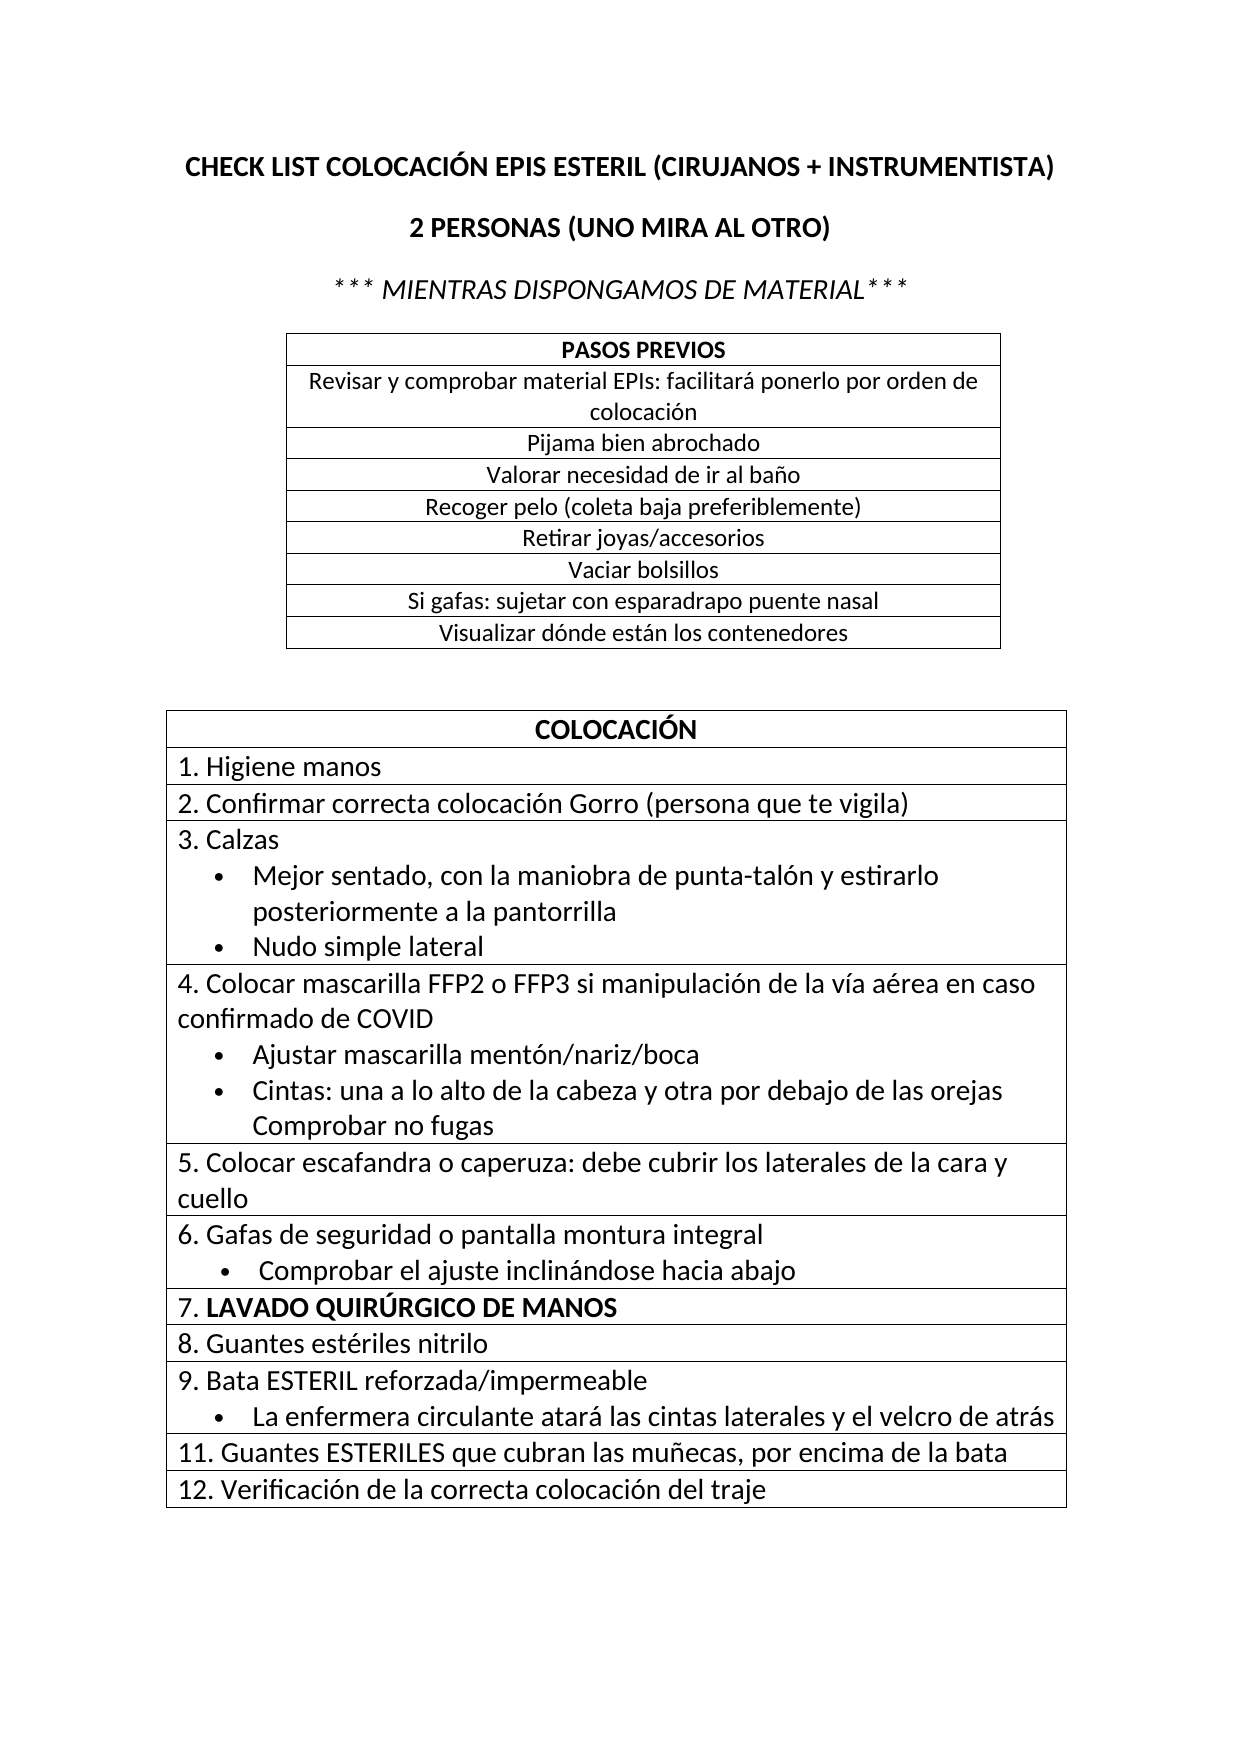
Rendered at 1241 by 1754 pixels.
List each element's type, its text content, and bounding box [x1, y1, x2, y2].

table_cell Valorar necesidad de ir al baño [287, 459, 1000, 490]
table_cell 1. Higiene manos [167, 748, 1066, 784]
table_cell 2. Confirmar correcta colocación Gorro (persona que te vigila) [167, 785, 1066, 820]
table_cell Pijama bien abrochado [287, 428, 1000, 458]
table_cell 7. LAVADO QUIRÚRGICO DE MANOS [167, 1289, 1066, 1324]
table_cell 8. Guantes estériles nitrilo [167, 1325, 1066, 1361]
table_cell 12. Verificación de la correcta colocación del traje [167, 1471, 1066, 1507]
table_cell 3. Calzas Mejor sentado, con la maniobra de punta-talón y estirarlo posteriormente a la pantorrilla Nudo simple lateral [167, 821, 1066, 964]
table_cell Recoger pelo (coleta baja preferiblemente) [287, 491, 1000, 521]
table_cell Visualizar dónde están los contenedores [287, 617, 1000, 647]
text 2 PERSONAS (UNO MIRA AL OTRO) [177, 209, 1063, 245]
text *** MIENTRAS DISPONGAMOS DE MATERIAL*** [177, 271, 1063, 307]
table_cell 11. Guantes ESTERILES que cubran las muñecas, por encima de la bata [167, 1434, 1066, 1470]
text CHECK LIST COLOCACIÓN EPIS ESTERIL (CIRUJANOS + INSTRUMENTISTA) [177, 148, 1063, 183]
table_cell 9. Bata ESTERIL reforzada/impermeable La enfermera circulante atará las cintas laterales y el velcro de atrás [167, 1362, 1066, 1433]
table_cell 5. Colocar escafandra o caperuza: debe cubrir los laterales de la cara y cuello [167, 1144, 1066, 1215]
table_cell 6. Gafas de seguridad o pantalla montura integral Comprobar el ajuste inclinándose hacia abajo [167, 1216, 1066, 1288]
table_cell Retirar joyas/accesorios [287, 522, 1000, 553]
table_cell Si gafas: sujetar con esparadrapo puente nasal [287, 585, 1000, 616]
table_cell Vaciar bolsillos [287, 554, 1000, 584]
table_header COLOCACIÓN [167, 711, 1066, 747]
table_cell Revisar y comprobar material EPIs: facilitará ponerlo por orden de colocación [287, 366, 1000, 427]
table_header PASOS PREVIOS [287, 334, 1000, 364]
table_cell 4. Colocar mascarilla FFP2 o FFP3 si manipulación de la vía aérea en caso confirmado de COVID Ajustar mascarilla mentón/nariz/boca Cintas: una a lo alto de la cabeza y otra por debajo de las orejas Comprobar no fugas [167, 965, 1066, 1143]
